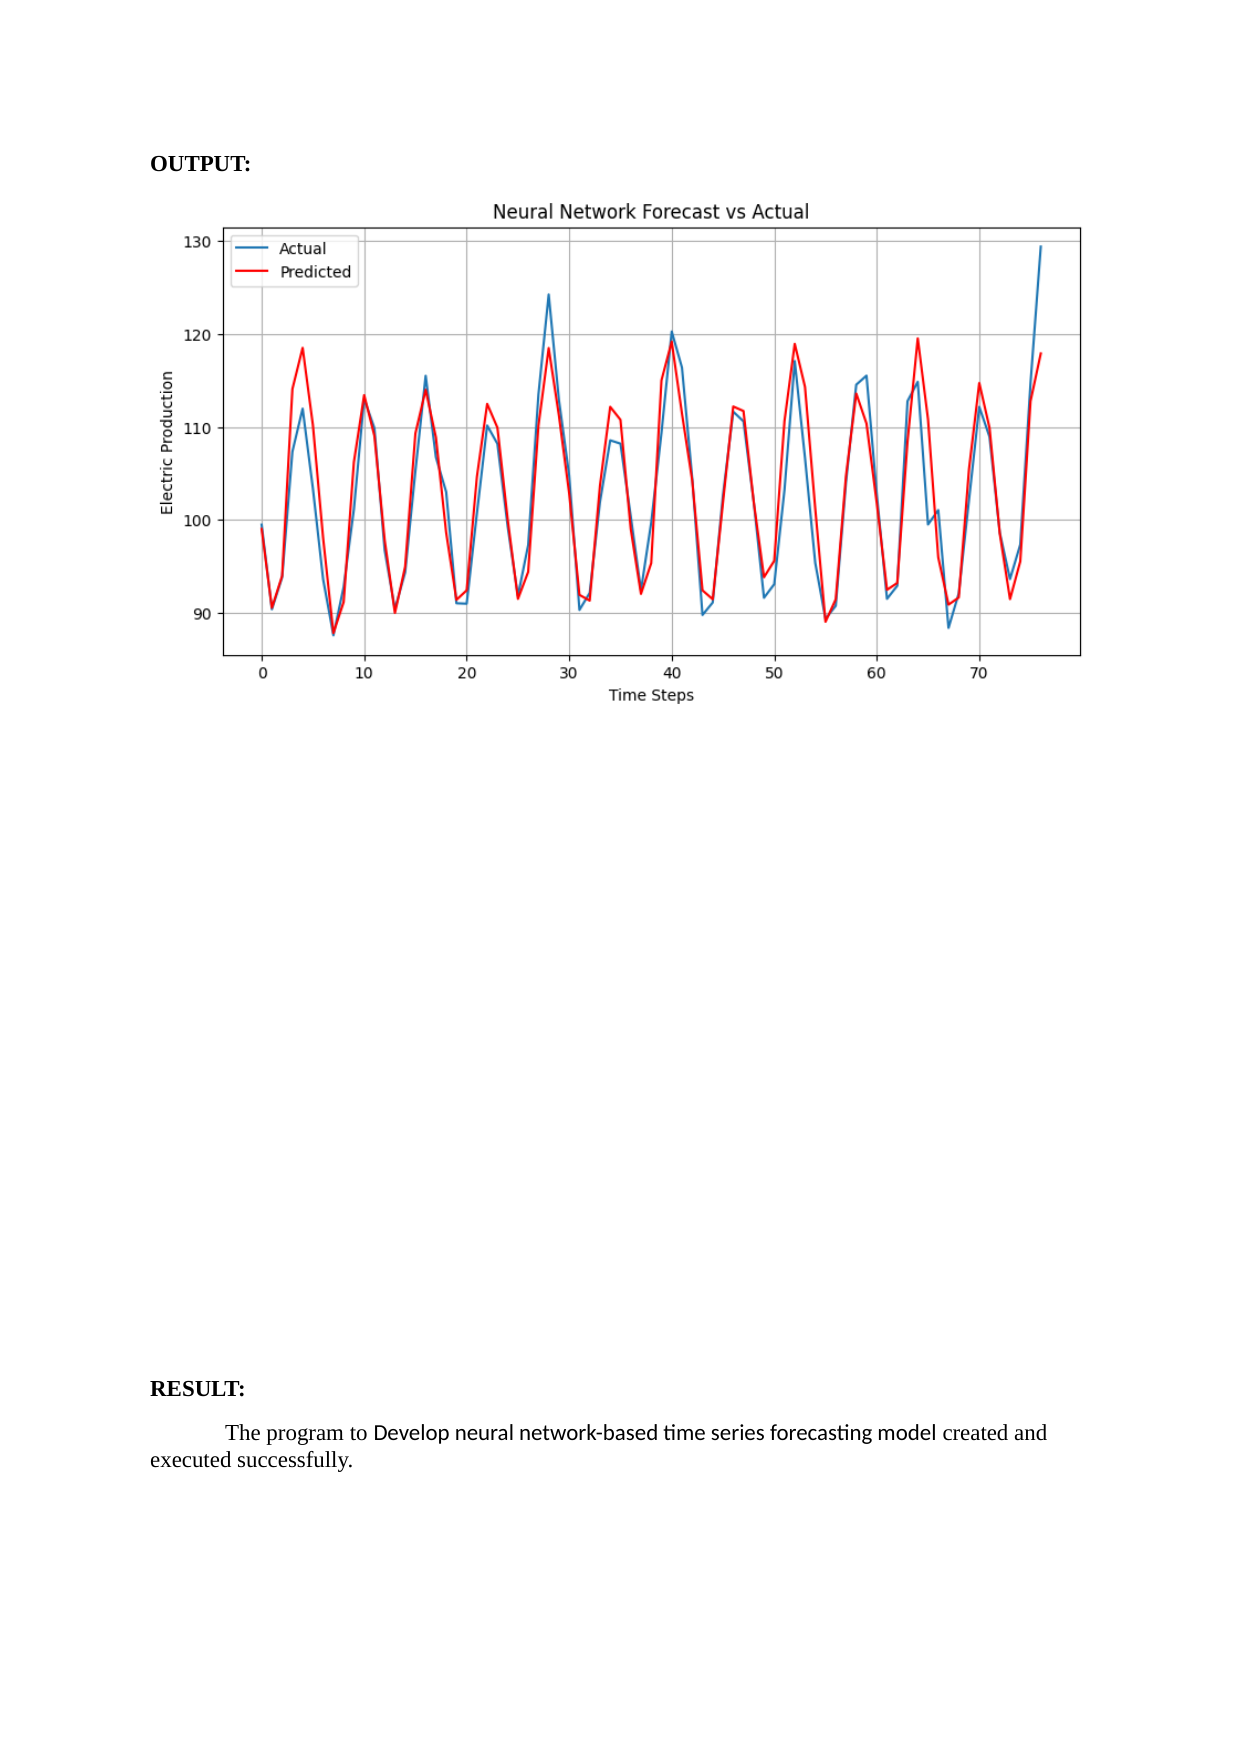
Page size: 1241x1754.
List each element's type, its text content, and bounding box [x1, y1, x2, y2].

text RESULT: [150, 1376, 1090, 1402]
text The program to Develop neural network-based time series forecasting model created and executed successfully. [150, 1418, 1090, 1473]
picture [150, 192, 1090, 714]
text OUTPUT: [150, 150, 1090, 176]
